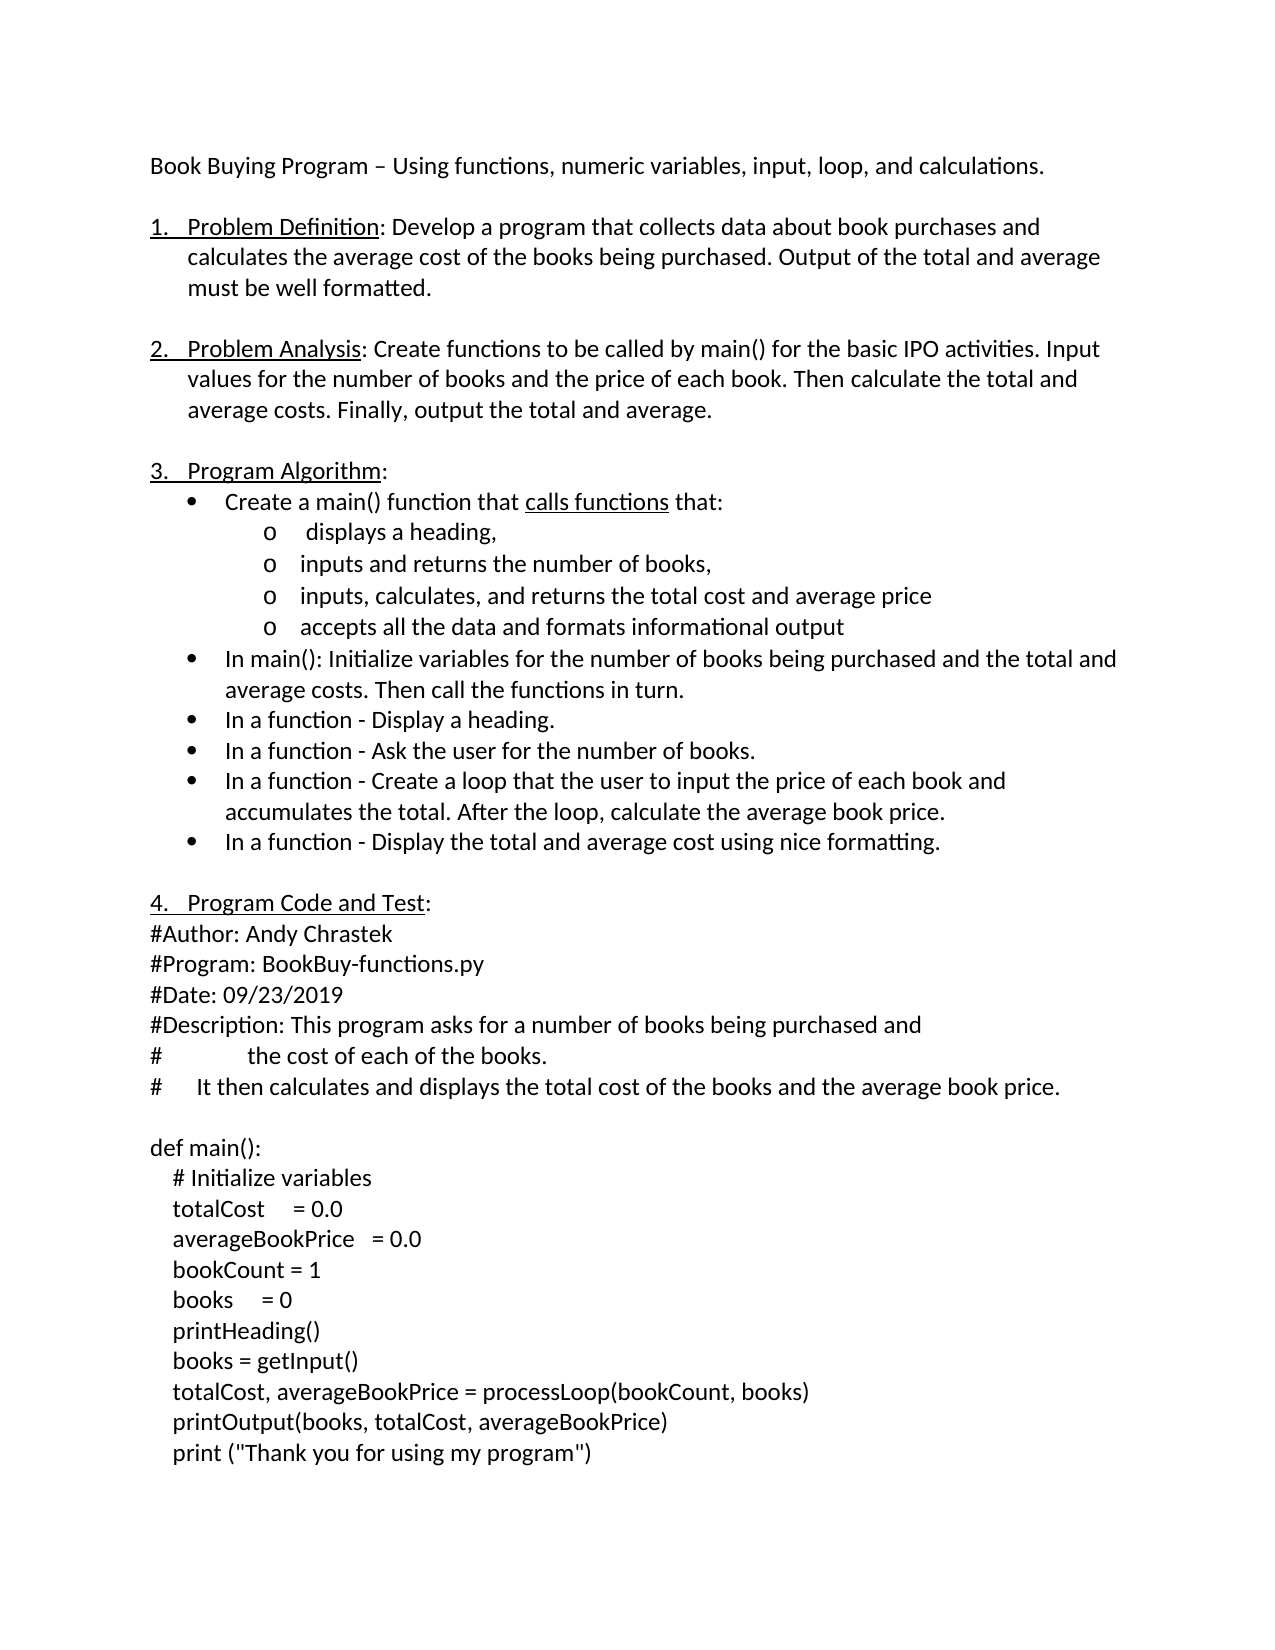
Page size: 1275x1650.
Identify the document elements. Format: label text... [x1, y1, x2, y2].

list Problem Definition: Develop a program that collects data about book purchases and calculates the average cost of the books being purchased. Output of the total and average must be well formatted. [150, 211, 1125, 303]
list In a function - Create a loop that the user to input the price of each book and accumulates the total. After the loop, calculate the average book price. [187, 765, 1125, 826]
list In a function - Display a heading. [187, 704, 1125, 735]
text # It then calculates and displays the total cost of the books and the average book price. [150, 1071, 1125, 1101]
text #Program: BookBuy-functions.py [150, 948, 1125, 979]
text totalCost = 0.0 [150, 1193, 1125, 1223]
list Create a main() function that calls functions that: [187, 486, 1125, 516]
list In a function - Ask the user for the number of books. [187, 735, 1125, 765]
list In a function - Display the total and average cost using nice formatting. [187, 826, 1125, 857]
text books = getInput() [150, 1345, 1125, 1376]
text bookCount = 1 [150, 1254, 1125, 1284]
text # Initialize variables [150, 1162, 1125, 1193]
text Book Buying Program – Using functions, numeric variables, input, loop, and calculations. [150, 150, 1125, 181]
text printOutput(books, totalCost, averageBookPrice) [150, 1406, 1125, 1437]
text # the cost of each of the books. [150, 1040, 1125, 1071]
text #Description: This program asks for a number of books being purchased and [150, 1009, 1125, 1040]
text #Author: Andy Chrastek [150, 918, 1125, 948]
list inputs and returns the number of books, [262, 548, 1125, 580]
list inputs, calculates, and returns the total cost and average price [262, 580, 1125, 612]
text #Date: 09/23/2019 [150, 979, 1125, 1009]
list accepts all the data and formats informational output [262, 612, 1125, 643]
text books = 0 [150, 1284, 1125, 1315]
text averageBookPrice = 0.0 [150, 1223, 1125, 1254]
list Program Code and Test: [150, 887, 1125, 918]
list In main(): Initialize variables for the number of books being purchased and the total and average costs. Then call the functions in turn. [187, 643, 1125, 704]
list displays a heading, [262, 516, 1125, 548]
text def main(): [150, 1132, 1125, 1162]
list Problem Analysis: Create functions to be called by main() for the basic IPO activities. Input values for the number of books and the price of each book. Then calculate the total and average costs. Finally, output the total and average. [150, 333, 1125, 425]
text totalCost, averageBookPrice = processLoop(bookCount, books) [150, 1376, 1125, 1406]
list Program Algorithm: [150, 455, 1125, 486]
text printHeading() [150, 1315, 1125, 1345]
text print ("Thank you for using my program") [150, 1437, 1125, 1467]
